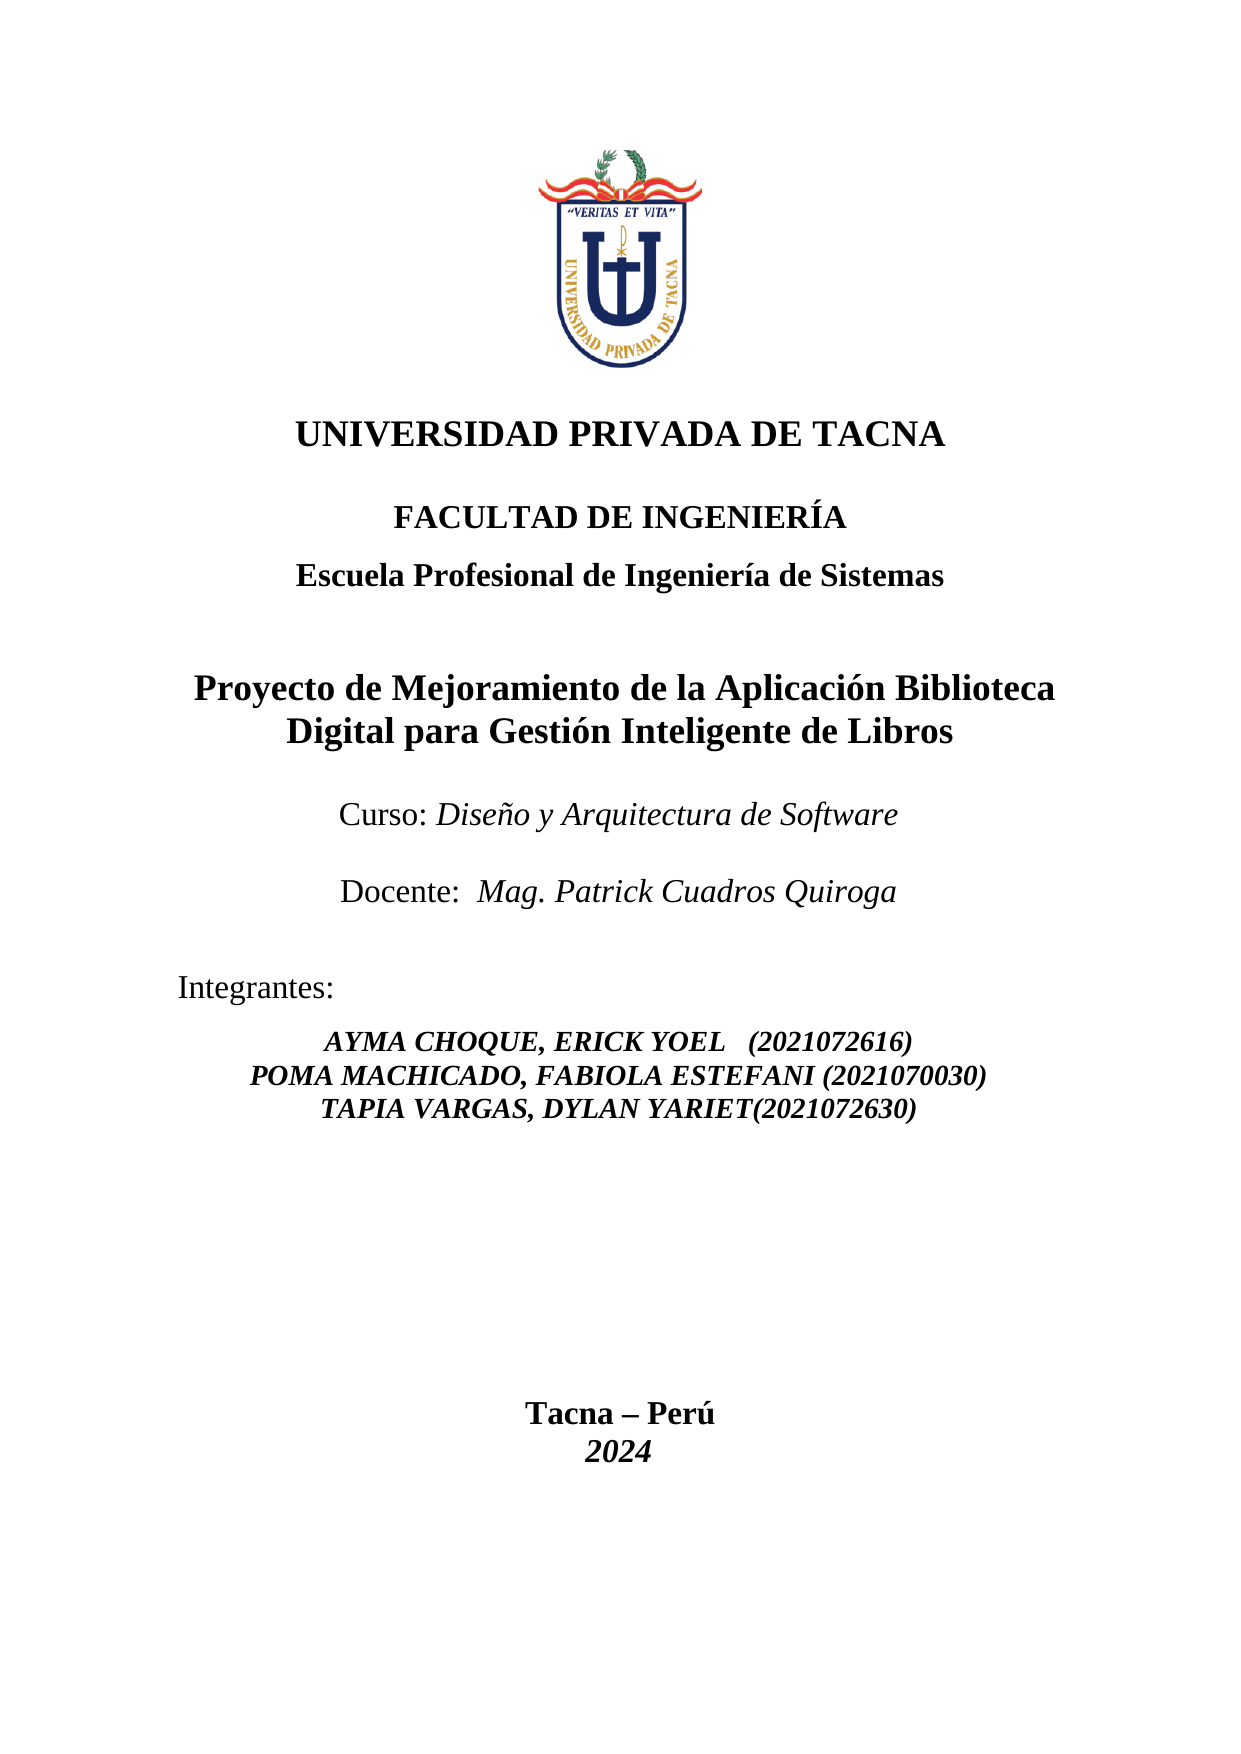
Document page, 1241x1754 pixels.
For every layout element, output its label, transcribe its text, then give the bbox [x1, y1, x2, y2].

text Tacna – Perú [177, 1393, 1063, 1432]
text POMA MACHICADO, FABIOLA ESTEFANI (2021070030) [177, 1058, 1063, 1091]
text Proyecto de Mejoramiento de la Aplicación Biblioteca Digital para Gestión Inteligente de Libros [177, 665, 1063, 751]
text UNIVERSIDAD PRIVADA DE TACNA [177, 411, 1063, 454]
text FACULTAD DE INGENIERÍA [177, 497, 1063, 536]
text Docente: Mag. Patrick Cuadros Quiroga [177, 871, 1063, 909]
text Curso: Diseño y Arquitectura de Software [177, 794, 1063, 833]
text AYMA CHOQUE, ERICK YOEL (2021072616) [177, 1024, 1063, 1058]
text Integrantes: [177, 967, 1063, 1005]
picture [538, 147, 703, 368]
text TAPIA VARGAS, DYLAN YARIET(2021072630) [177, 1091, 1063, 1125]
text Escuela Profesional de Ingeniería de Sistemas [177, 555, 1063, 593]
text 2024 [177, 1432, 1063, 1470]
